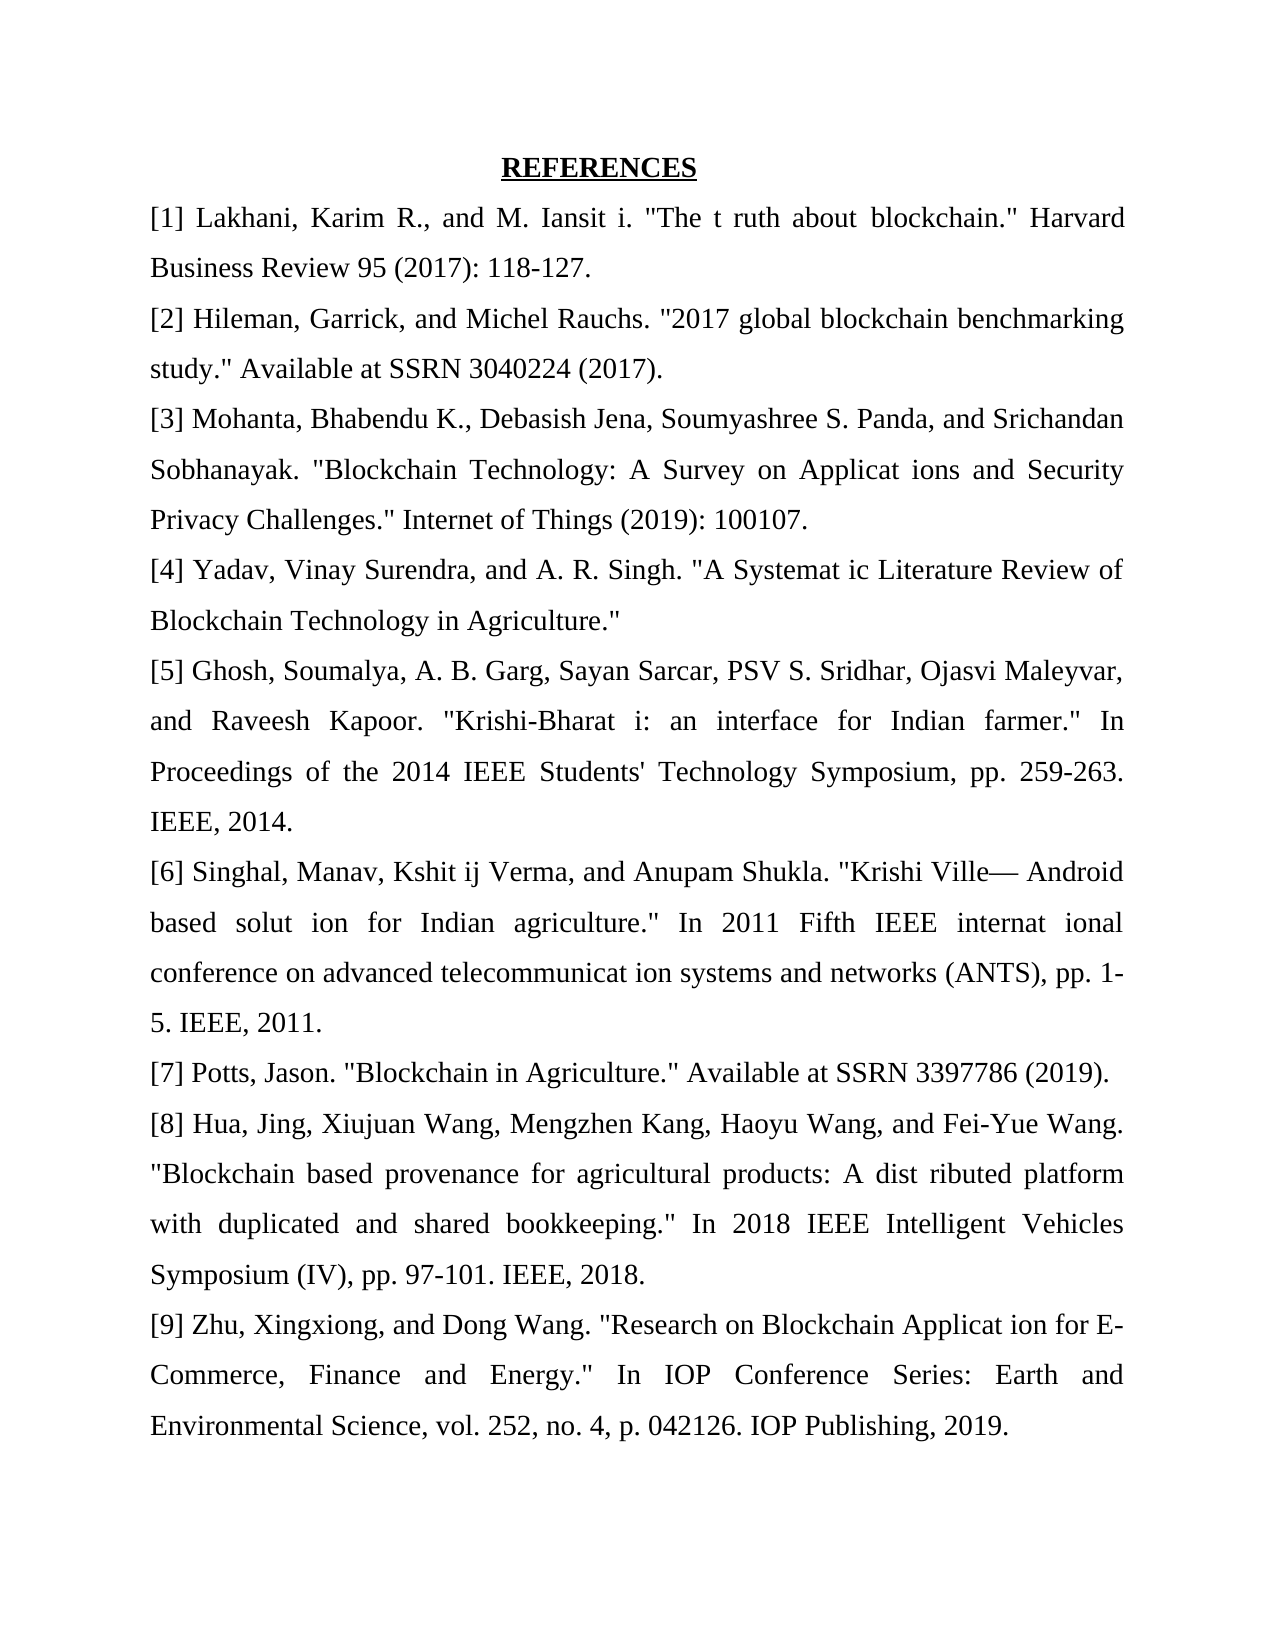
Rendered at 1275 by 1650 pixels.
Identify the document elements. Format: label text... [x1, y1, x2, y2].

text REFERENCES [150, 150, 1125, 183]
text [4] Yadav, Vinay Surendra, and A. R. Singh. "A Systemat ic Literature Review of Blockchain Technology in Agriculture." [150, 552, 1125, 636]
text [3] Mohanta, Bhabendu K., Debasish Jena, Soumyashree S. Panda, and Srichandan Sobhanayak. "Blockchain Technology: A Survey on Applicat ions and Security Privacy Challenges." Internet of Things (2019): 100107. [150, 402, 1125, 536]
text [1] Lakhani, Karim R., and M. Iansit i. "The t ruth about blockchain." Harvard Business Review 95 (2017): 118-127. [150, 200, 1125, 284]
text [6] Singhal, Manav, Kshit ij Verma, and Anupam Shukla. "Krishi Ville— Android based solut ion for Indian agriculture." In 2011 Fifth IEEE internat ional conference on advanced telecommunicat ion systems and networks (ANTS), pp. 1-5. IEEE, 2011. [150, 854, 1125, 1039]
text [8] Hua, Jing, Xiujuan Wang, Mengzhen Kang, Haoyu Wang, and Fei-Yue Wang. "Blockchain based provenance for agricultural products: A dist ributed platform with duplicated and shared bookkeeping." In 2018 IEEE Intelligent Vehicles Symposium (IV), pp. 97-101. IEEE, 2018. [150, 1106, 1125, 1290]
text [7] Potts, Jason. "Blockchain in Agriculture." Available at SSRN 3397786 (2019). [150, 1056, 1125, 1089]
text [9] Zhu, Xingxiong, and Dong Wang. "Research on Blockchain Applicat ion for E-Commerce, Finance and Energy." In IOP Conference Series: Earth and Environmental Science, vol. 252, no. 4, p. 042126. IOP Publishing, 2019. [150, 1307, 1125, 1441]
text [5] Ghosh, Soumalya, A. B. Garg, Sayan Sarcar, PSV S. Sridhar, Ojasvi Maleyvar, and Raveesh Kapoor. "Krishi-Bharat i: an interface for Indian farmer." In Proceedings of the 2014 IEEE Students' Technology Symposium, pp. 259-263. IEEE, 2014. [150, 653, 1125, 838]
text [2] Hileman, Garrick, and Michel Rauchs. "2017 global blockchain benchmarking study." Available at SSRN 3040224 (2017). [150, 301, 1125, 385]
